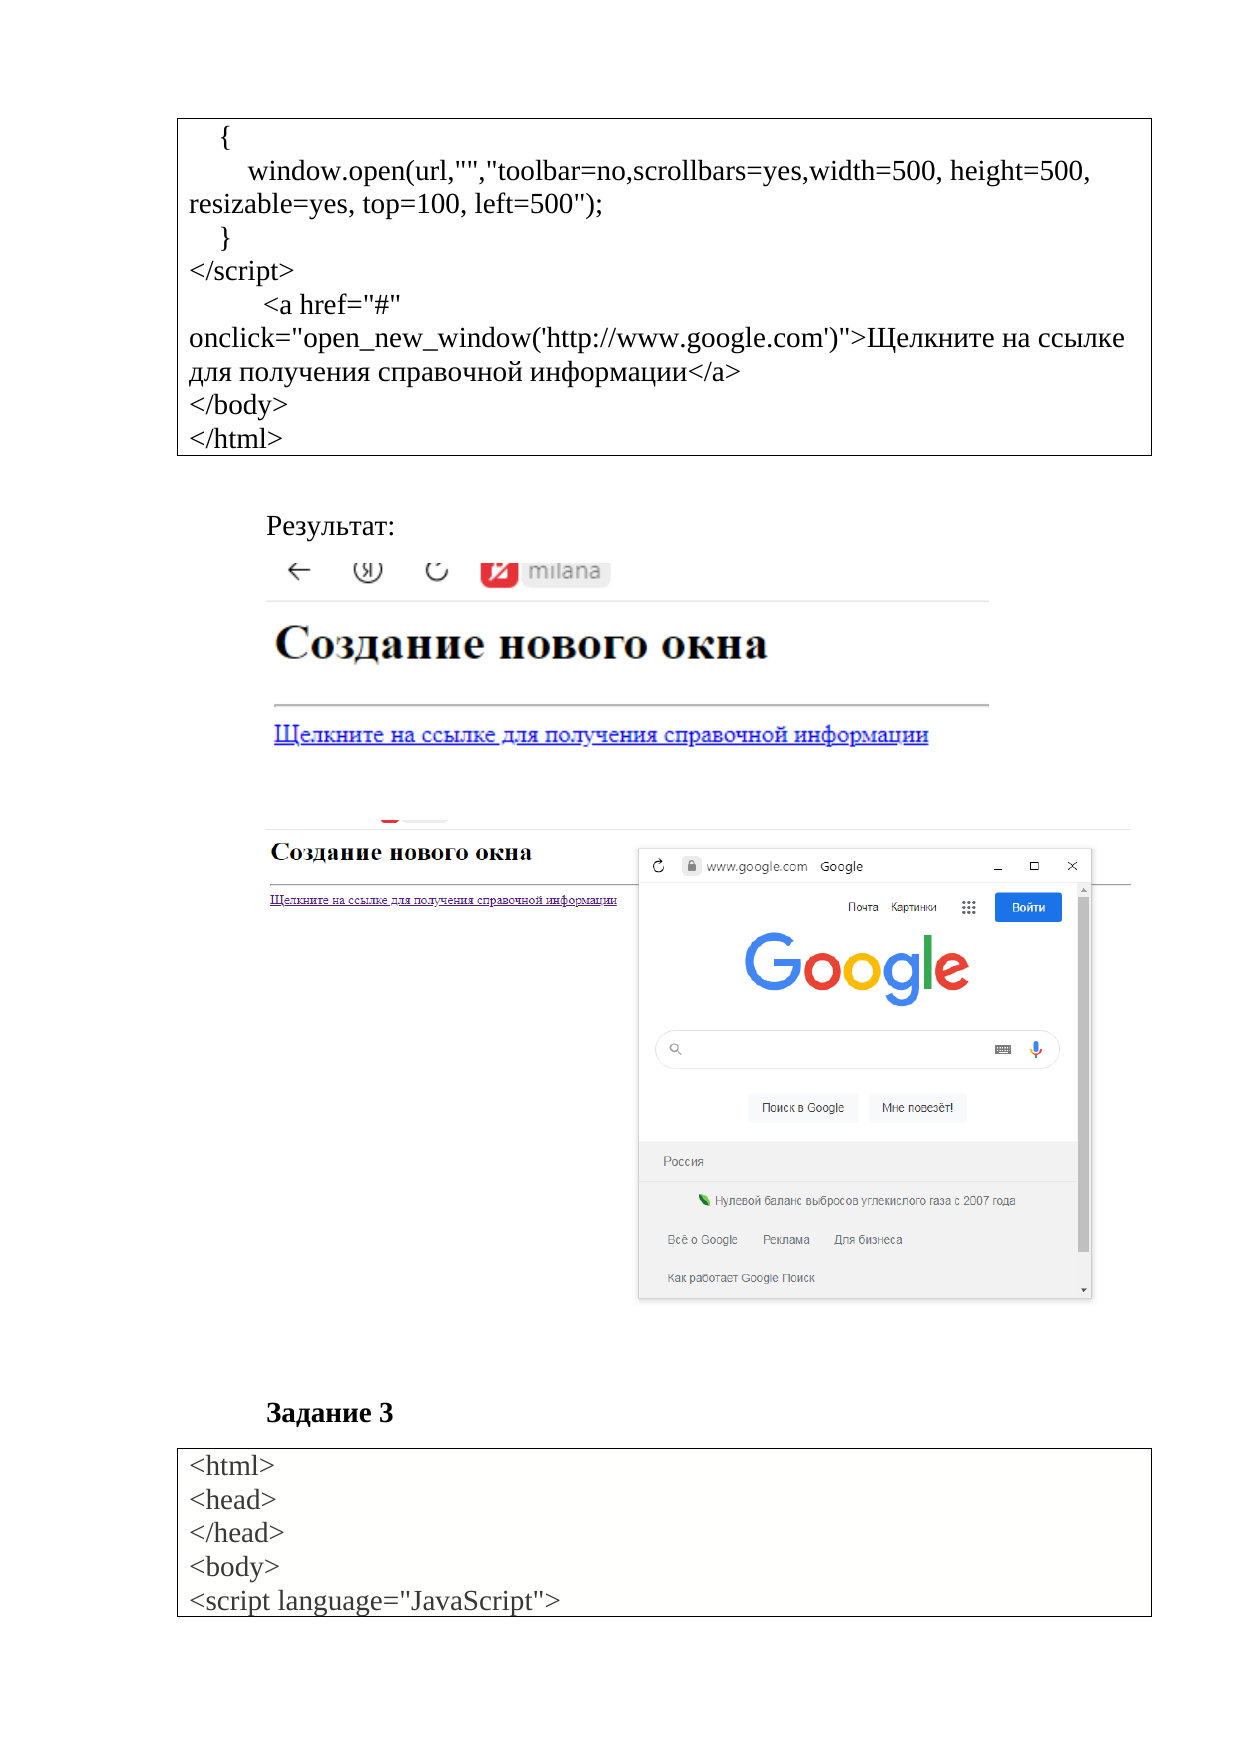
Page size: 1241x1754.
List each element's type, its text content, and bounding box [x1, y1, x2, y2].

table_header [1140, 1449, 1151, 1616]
text Результат: [177, 508, 1152, 542]
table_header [178, 119, 1151, 454]
text Задание 3 [177, 1395, 1152, 1428]
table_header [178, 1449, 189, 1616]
picture [265, 820, 1131, 1323]
picture [265, 563, 990, 802]
